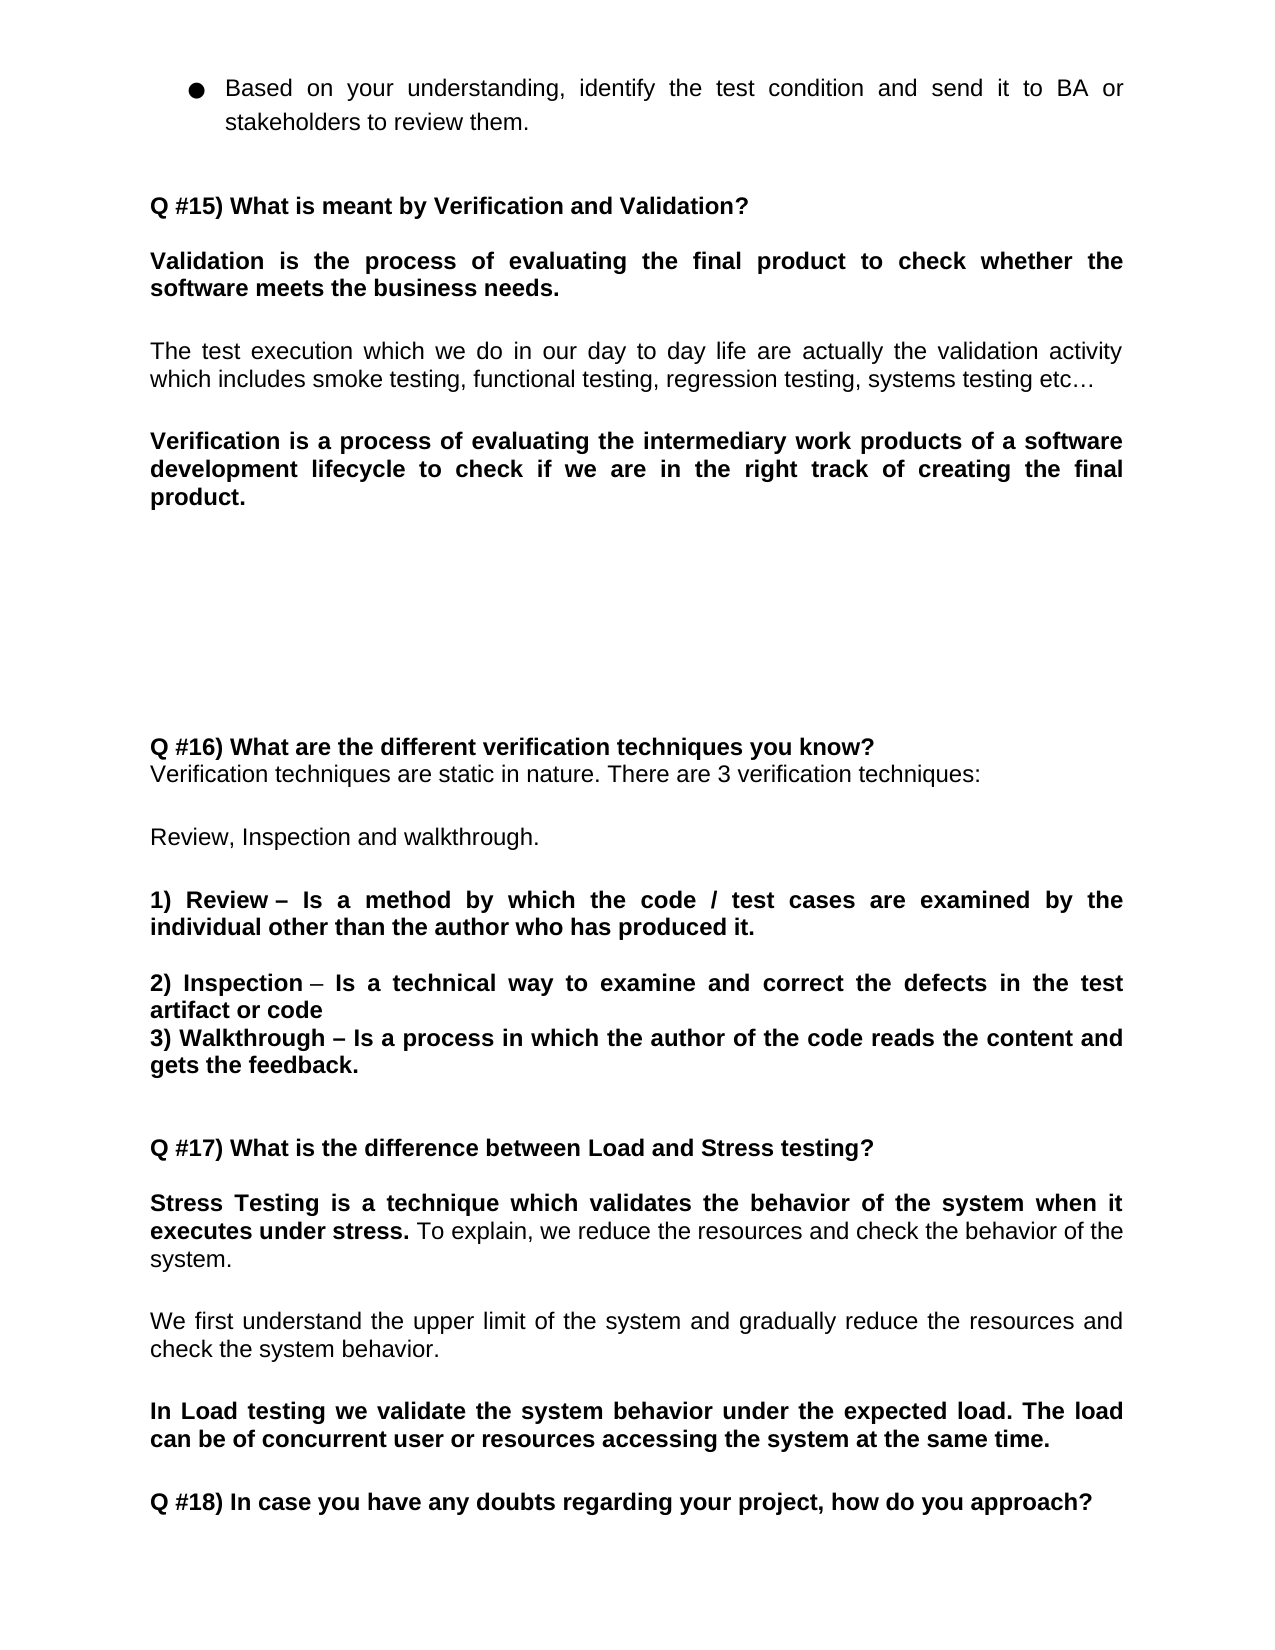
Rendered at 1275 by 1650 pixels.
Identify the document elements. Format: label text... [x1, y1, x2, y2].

text Stress Testing is a technique which validates the behavior of the system when it executes under stress. To explain, we reduce the resources and check the behavior of the system. [150, 1189, 1125, 1272]
text Verification is a process of evaluating the intermediary work products of a software development lifecycle to check if we are in the right track of creating the final product. [150, 427, 1125, 510]
text Q #15) What is meant by Verification and Validation? [150, 192, 1125, 219]
text Validation is the process of evaluating the final product to check whether the software meets the business needs. [150, 247, 1125, 302]
text Verification techniques are static in nature. There are 3 verification techniques: [150, 760, 1125, 788]
text 1) Review – Is a method by which the code / test cases are examined by the individual other than the author who has produced it. [150, 886, 1125, 941]
text The test execution which we do in our day to day life are actually the validation activity which includes smoke testing, functional testing, regression testing, systems testing etc… [150, 337, 1125, 392]
text 2) Inspection – Is a technical way to examine and correct the defects in the test artifact or code [150, 968, 1125, 1024]
text Q #18) In case you have any doubts regarding your project, how do you approach? [150, 1487, 1125, 1515]
text We first understand the upper limit of the system and gradually reduce the resources and check the system behavior. [150, 1307, 1125, 1362]
text Q #16) What are the different verification techniques you know? [150, 733, 1125, 760]
list Based on your understanding, identify the test condition and send it to BA or stakeholders to review them. [187, 66, 1125, 136]
text Review, Inspection and walkthrough. [150, 823, 1125, 851]
text 3) Walkthrough – Is a process in which the author of the code reads the content and gets the feedback. [150, 1024, 1125, 1079]
text Q #17) What is the difference between Load and Stress testing? [150, 1134, 1125, 1162]
text In Load testing we validate the system behavior under the expected load. The load can be of concurrent user or resources accessing the system at the same time. [150, 1397, 1125, 1452]
